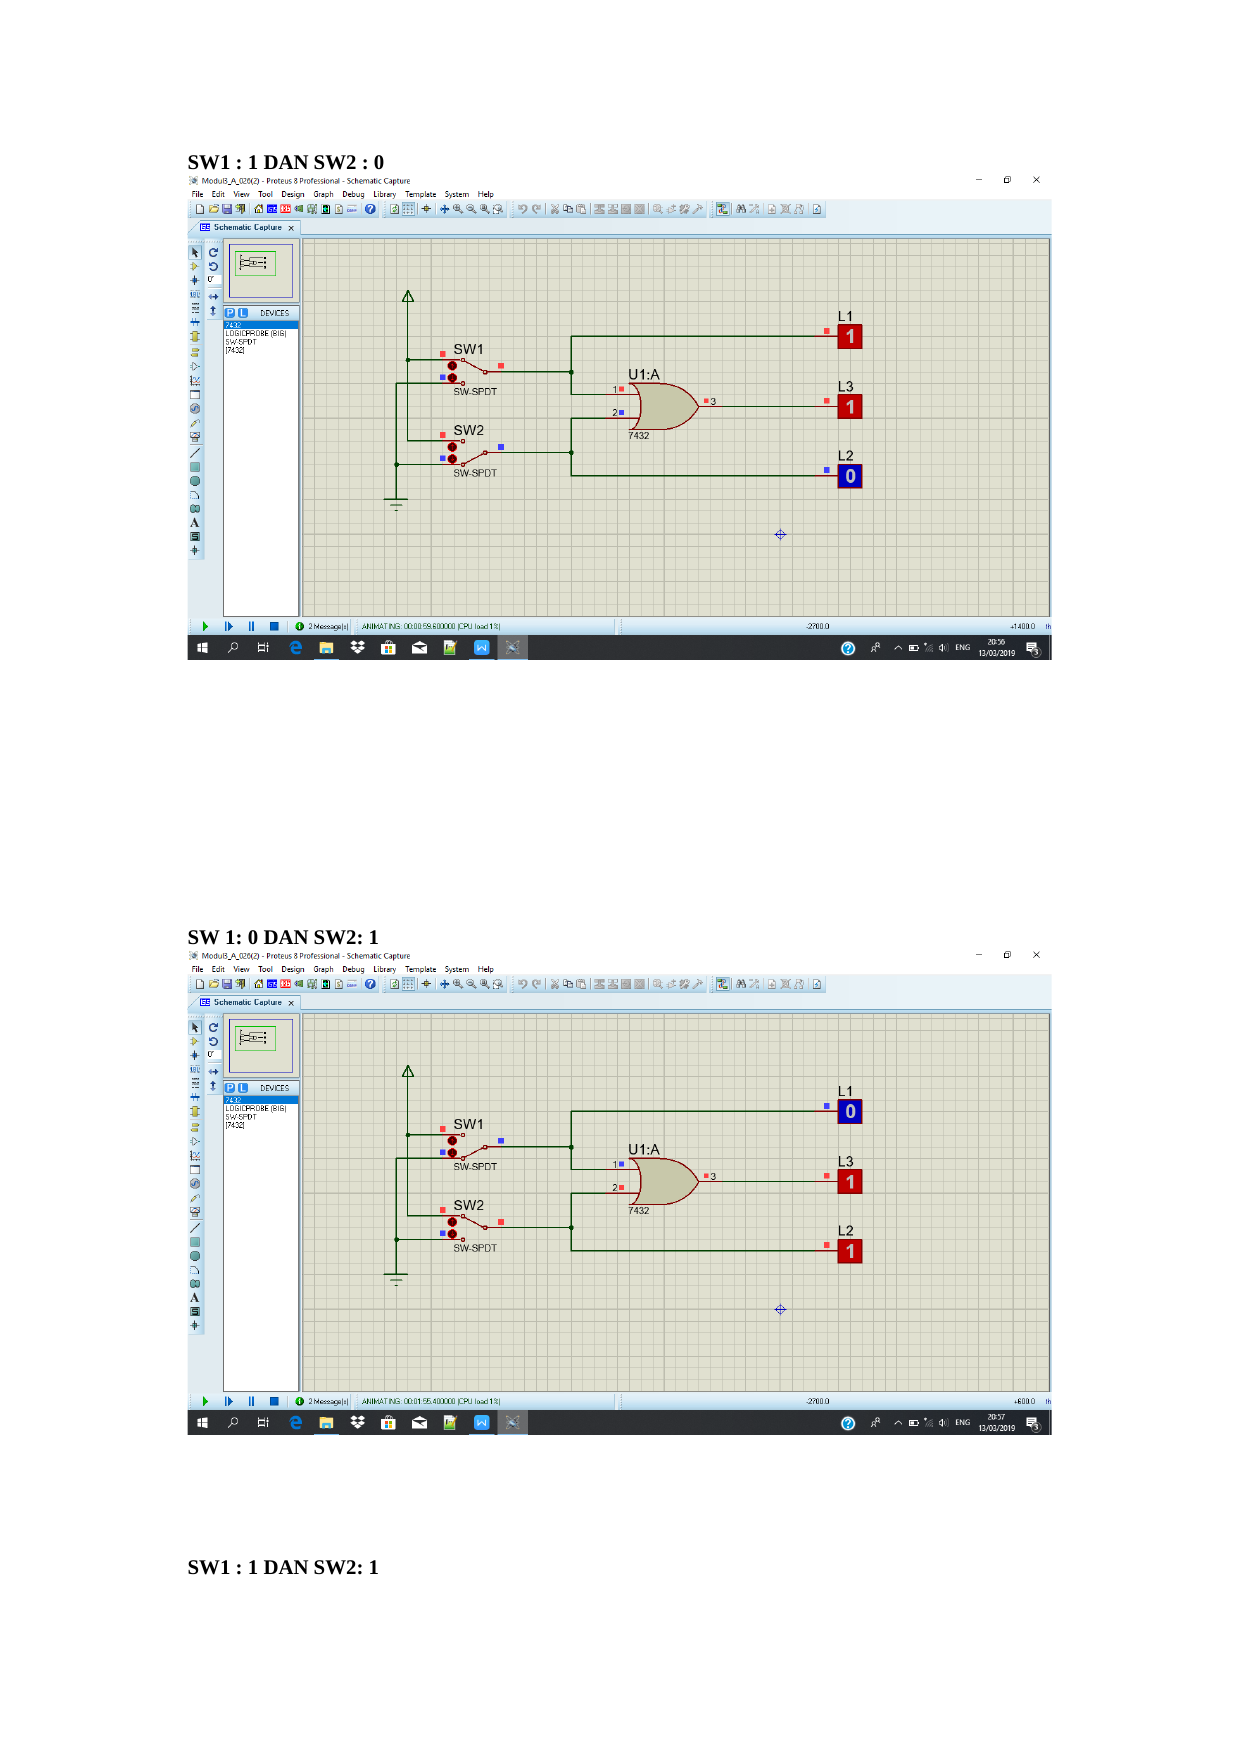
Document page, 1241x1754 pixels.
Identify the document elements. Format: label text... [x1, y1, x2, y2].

picture [187, 174, 1052, 660]
picture [187, 948, 1052, 1435]
text SW 1: 0 DAN SW2: 1 [187, 925, 1053, 949]
text SW1 : 1 DAN SW2: 1 [187, 1555, 1053, 1579]
